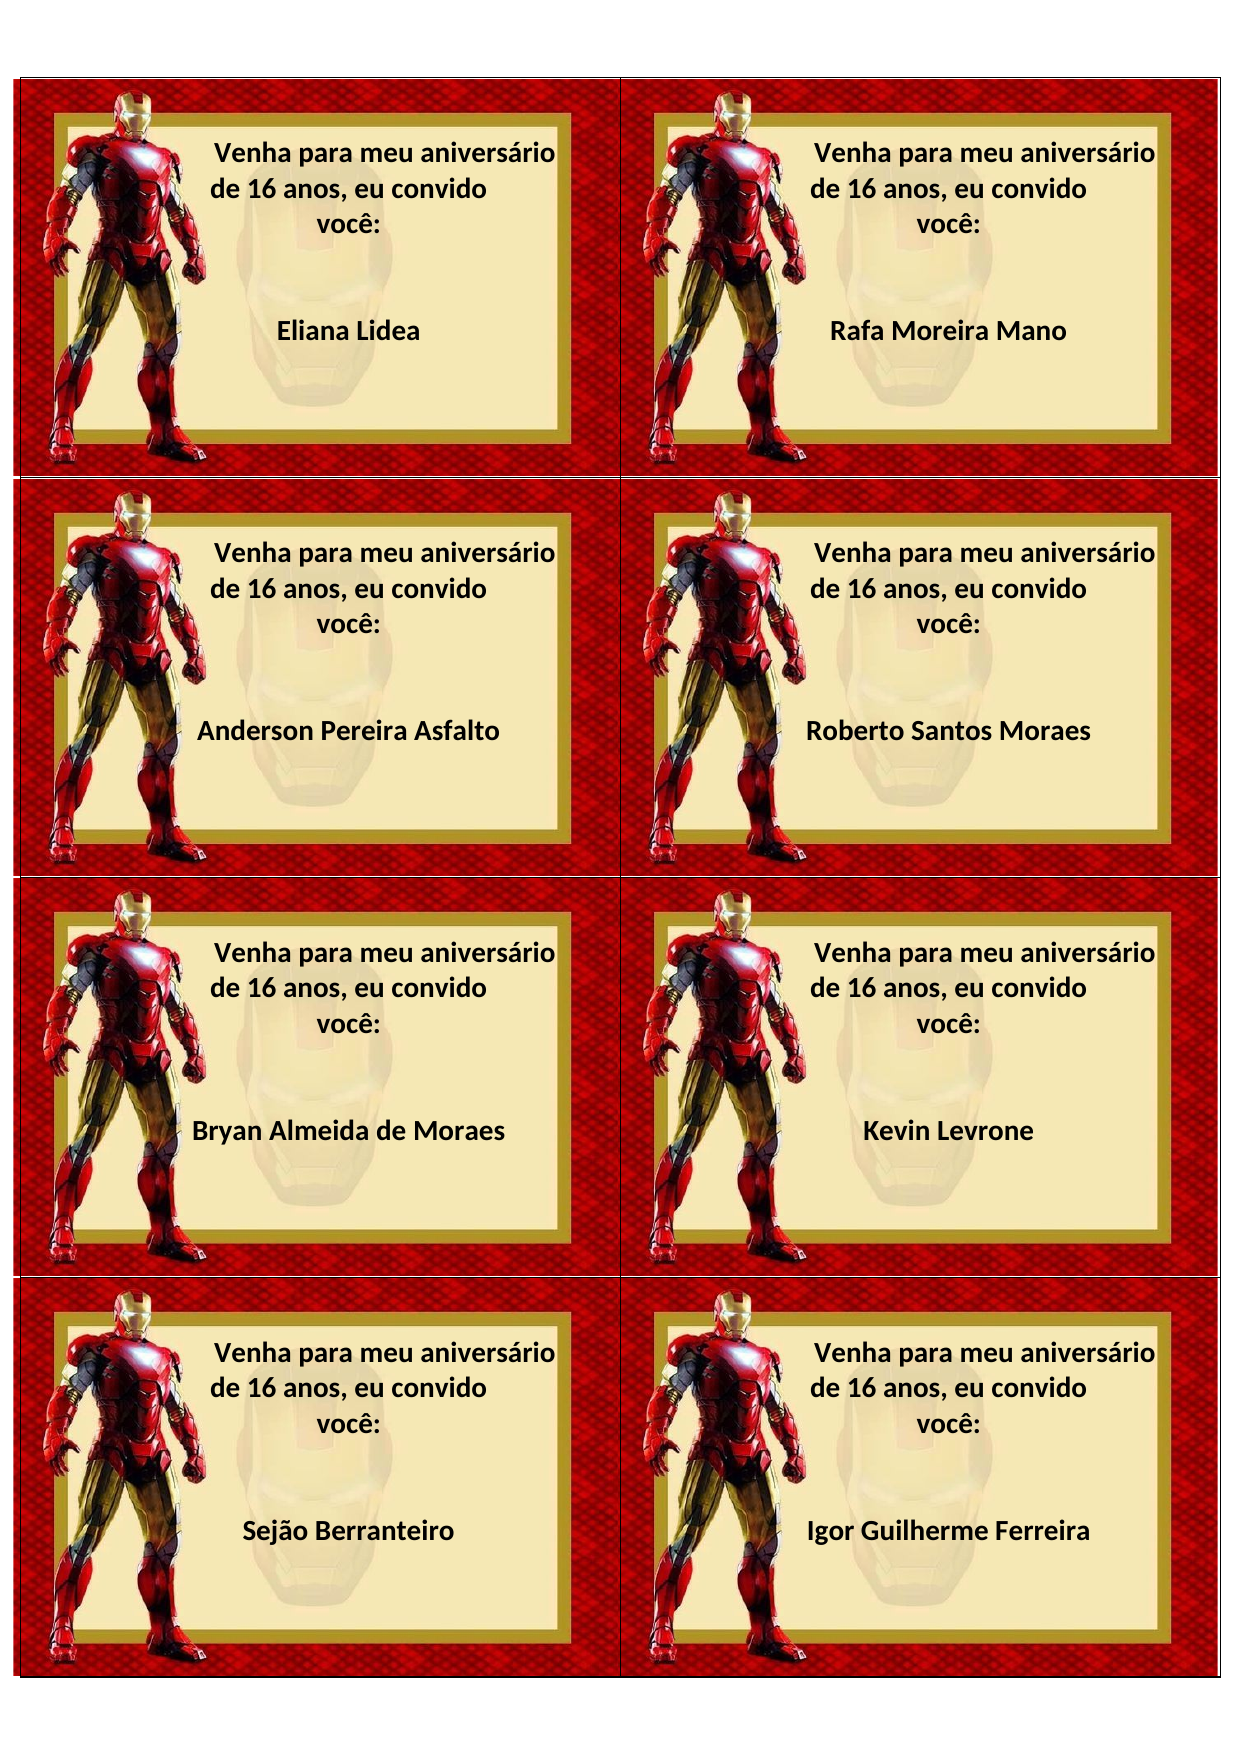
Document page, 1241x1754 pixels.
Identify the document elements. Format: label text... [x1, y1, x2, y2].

table_cell Venha para meu aniversário de 16 anos, eu convido você: Anderson Pereira Asfalto [21, 478, 620, 877]
table_cell Venha para meu aniversário de 16 anos, eu convido você: Igor Guilherme Ferreira [621, 1278, 1220, 1676]
table_header Venha para meu aniversário de 16 anos, eu convido você: Rafa Moreira Mano [621, 78, 1220, 477]
table_cell Venha para meu aniversário de 16 anos, eu convido você: Roberto Santos Moraes [621, 478, 1220, 877]
picture [13, 878, 20, 1276]
picture [13, 1278, 20, 1676]
table_cell Venha para meu aniversário de 16 anos, eu convido você: Kevin Levrone [621, 878, 1220, 1277]
table_cell Venha para meu aniversário de 16 anos, eu convido você: Bryan Almeida de Moraes [21, 878, 620, 1277]
picture [13, 79, 20, 476]
picture [13, 479, 20, 876]
table_header Venha para meu aniversário de 16 anos, eu convido você: Eliana Lidea [21, 78, 620, 477]
table_cell Venha para meu aniversário de 16 anos, eu convido você: Sejão Berranteiro [21, 1278, 620, 1676]
